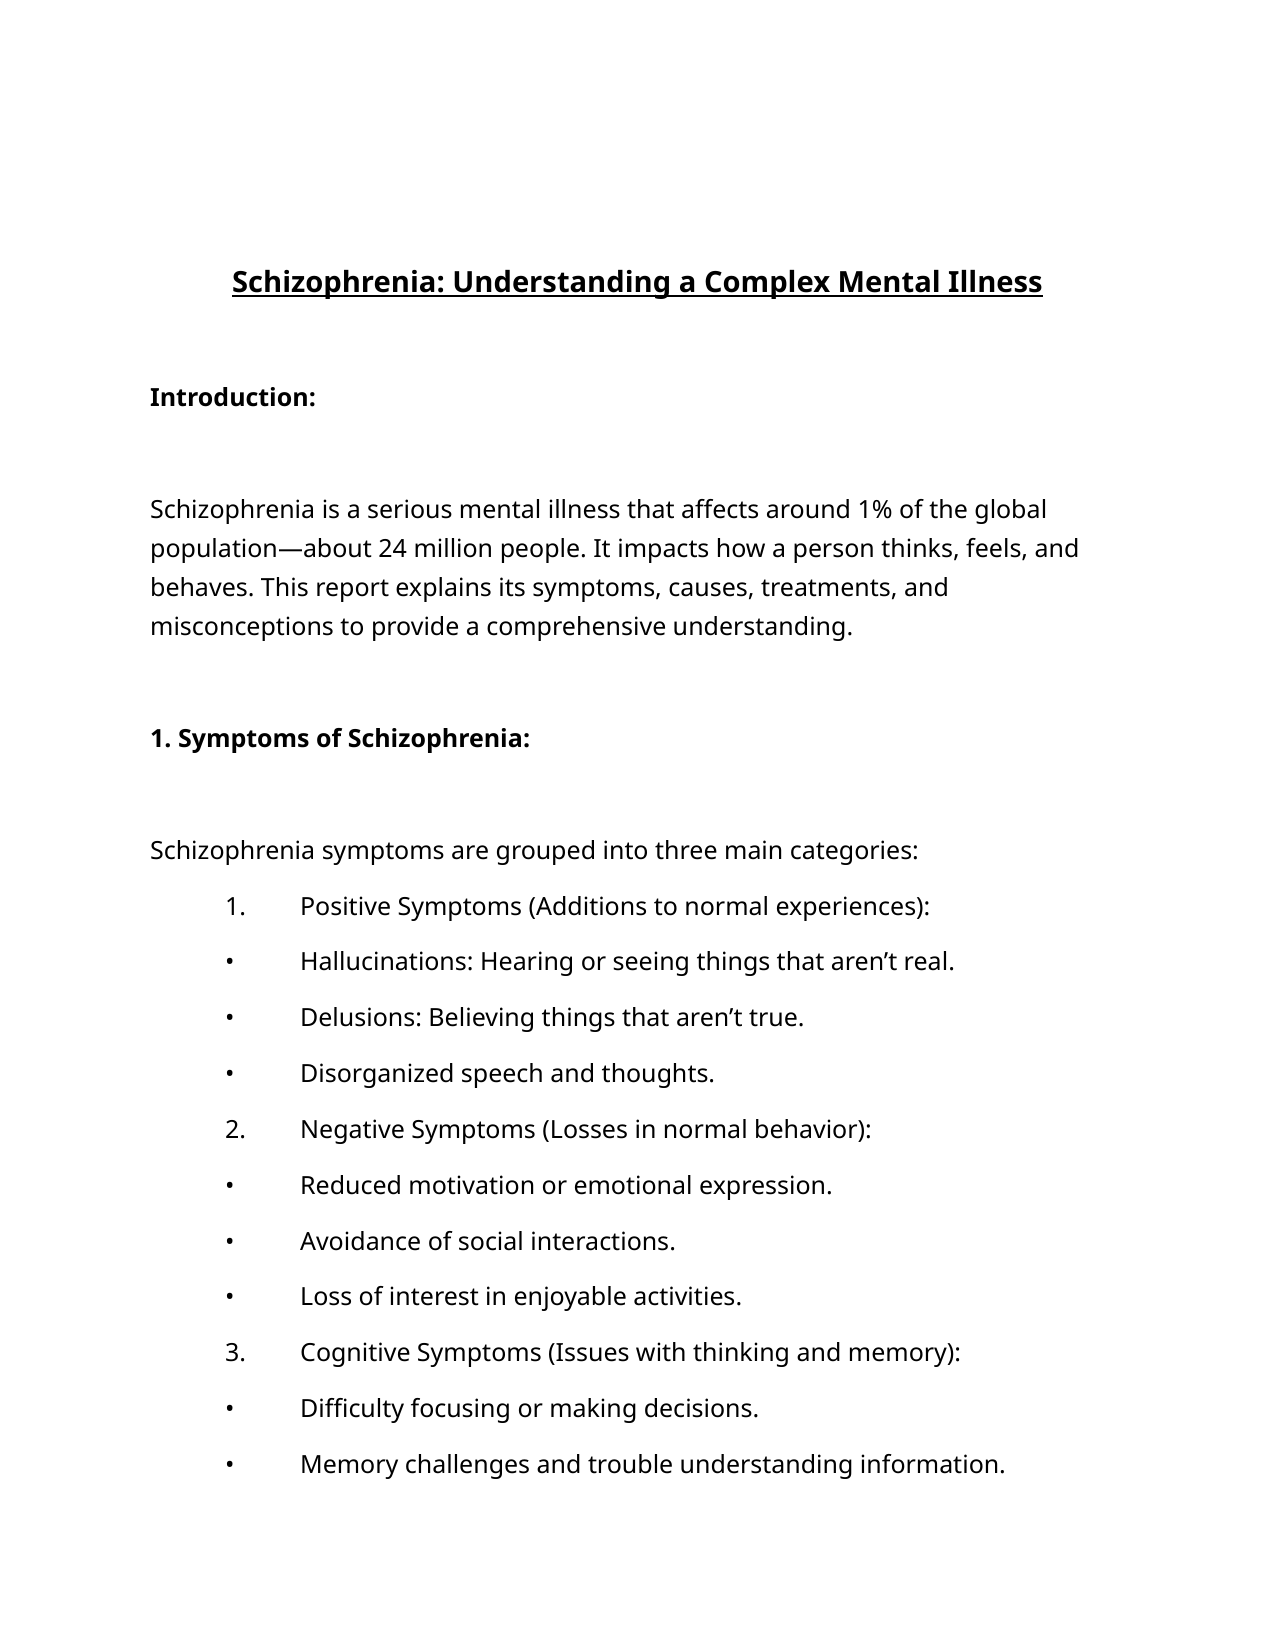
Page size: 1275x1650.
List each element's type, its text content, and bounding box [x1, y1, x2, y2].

text • Avoidance of social interactions. [150, 1223, 1125, 1257]
text 3. Cognitive Symptoms (Issues with thinking and memory): [150, 1335, 1125, 1369]
text • Memory challenges and trouble understanding information. [150, 1446, 1125, 1481]
text 1. Symptoms of Schizophrenia: [150, 721, 1125, 755]
text • Reduced motivation or emotional expression. [150, 1167, 1125, 1201]
text • Loss of interest in enjoyable activities. [150, 1279, 1125, 1313]
text • Disorganized speech and thoughts. [150, 1056, 1125, 1090]
text Schizophrenia is a serious mental illness that affects around 1% of the global population—about 24 million people. It impacts how a person thinks, feels, and behaves. This report explains its symptoms, causes, treatments, and misconceptions to provide a comprehensive understanding. [150, 491, 1125, 643]
text Schizophrenia symptoms are grouped into three main categories: [150, 832, 1125, 866]
text 1. Positive Symptoms (Additions to normal experiences): [150, 888, 1125, 922]
text Schizophrenia: Understanding a Complex Mental Illness [150, 262, 1125, 301]
text • Hallucinations: Hearing or seeing things that aren’t real. [150, 944, 1125, 978]
text Introduction: [150, 380, 1125, 414]
text • Difficulty focusing or making decisions. [150, 1391, 1125, 1425]
text 2. Negative Symptoms (Losses in normal behavior): [150, 1111, 1125, 1146]
text • Delusions: Believing things that aren’t true. [150, 1000, 1125, 1034]
